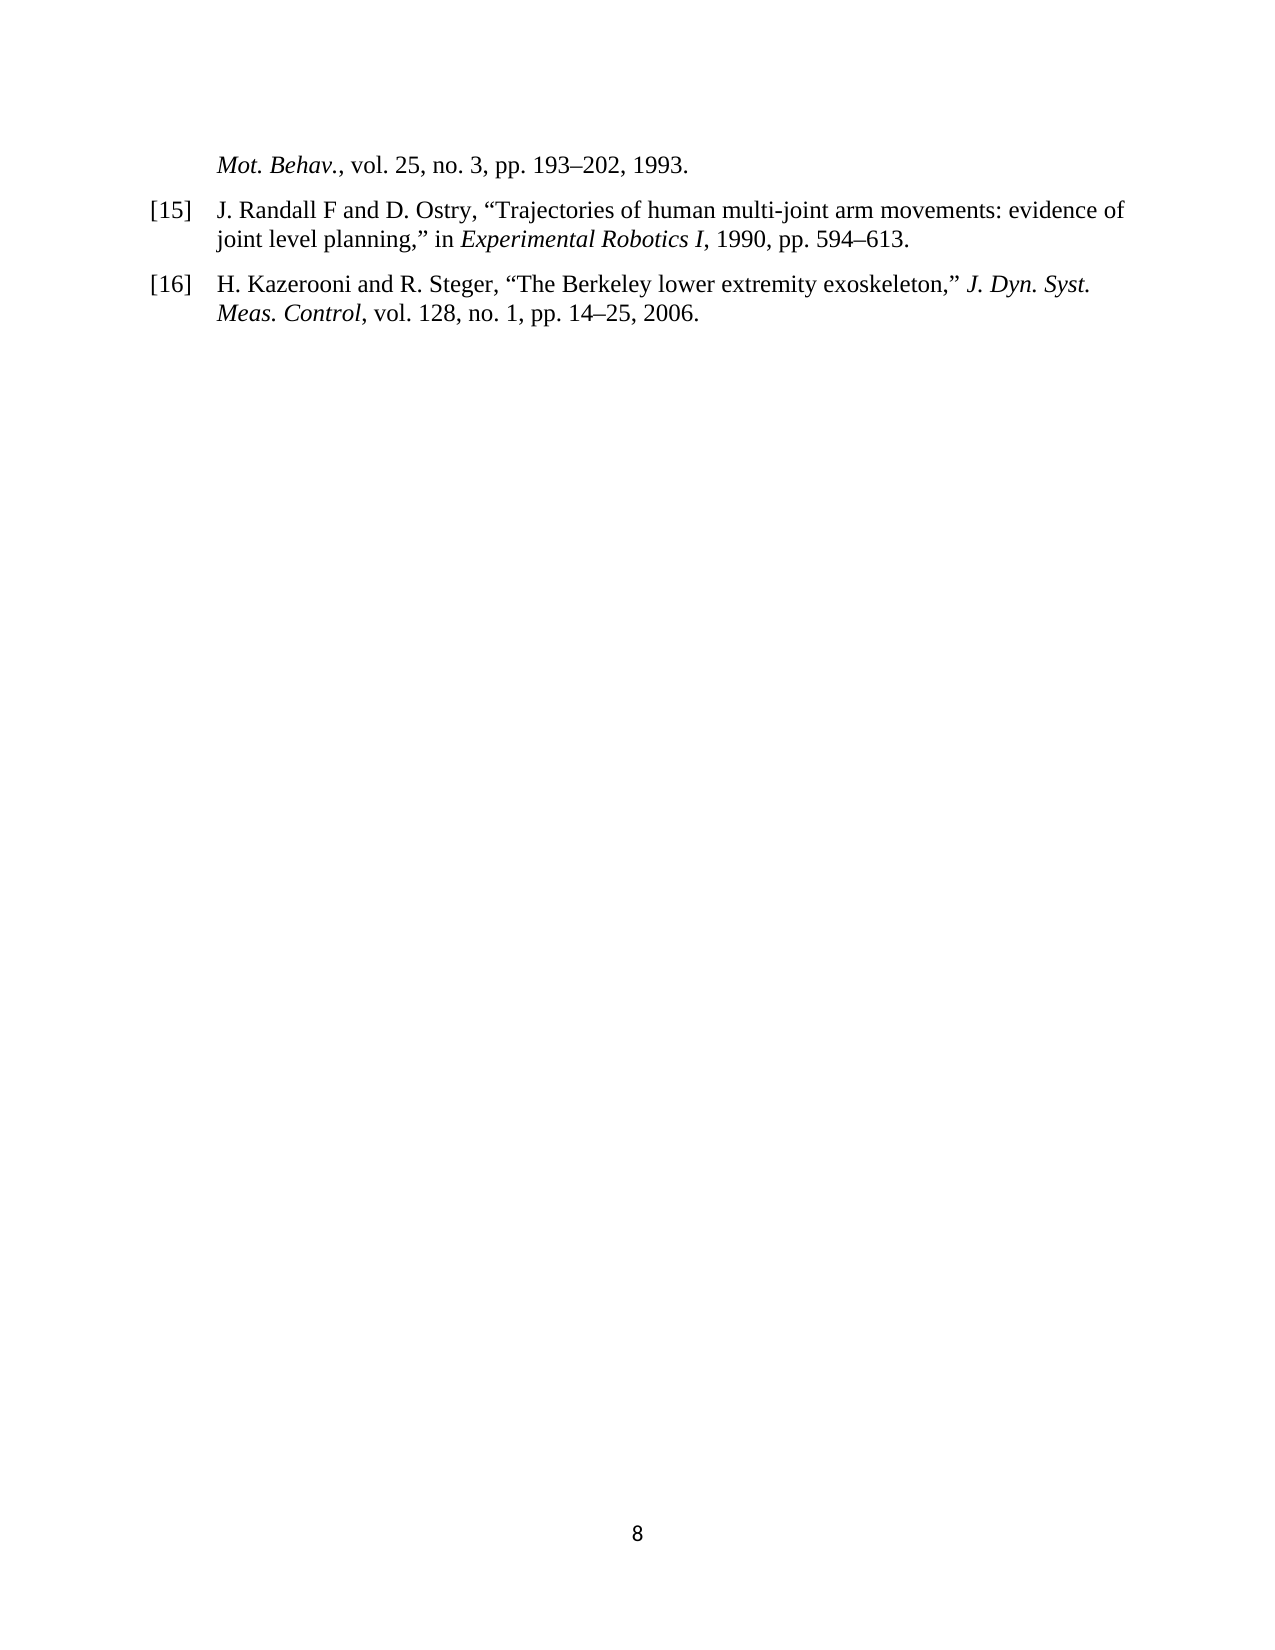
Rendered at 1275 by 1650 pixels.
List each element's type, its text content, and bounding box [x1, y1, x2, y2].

text [15] J. Randall F and D. Ostry, “Trajectories of human multi-joint arm movements: evidence of joint level planning,” in Experimental Robotics I, 1990, pp. 594–613. [150, 195, 1125, 253]
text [150, 150, 1125, 179]
text [16] H. Kazerooni and R. Steger, “The Berkeley lower extremity exoskeleton,” J. Dyn. Syst. Meas. Control, vol. 128, no. 1, pp. 14–25, 2006. [150, 269, 1125, 327]
